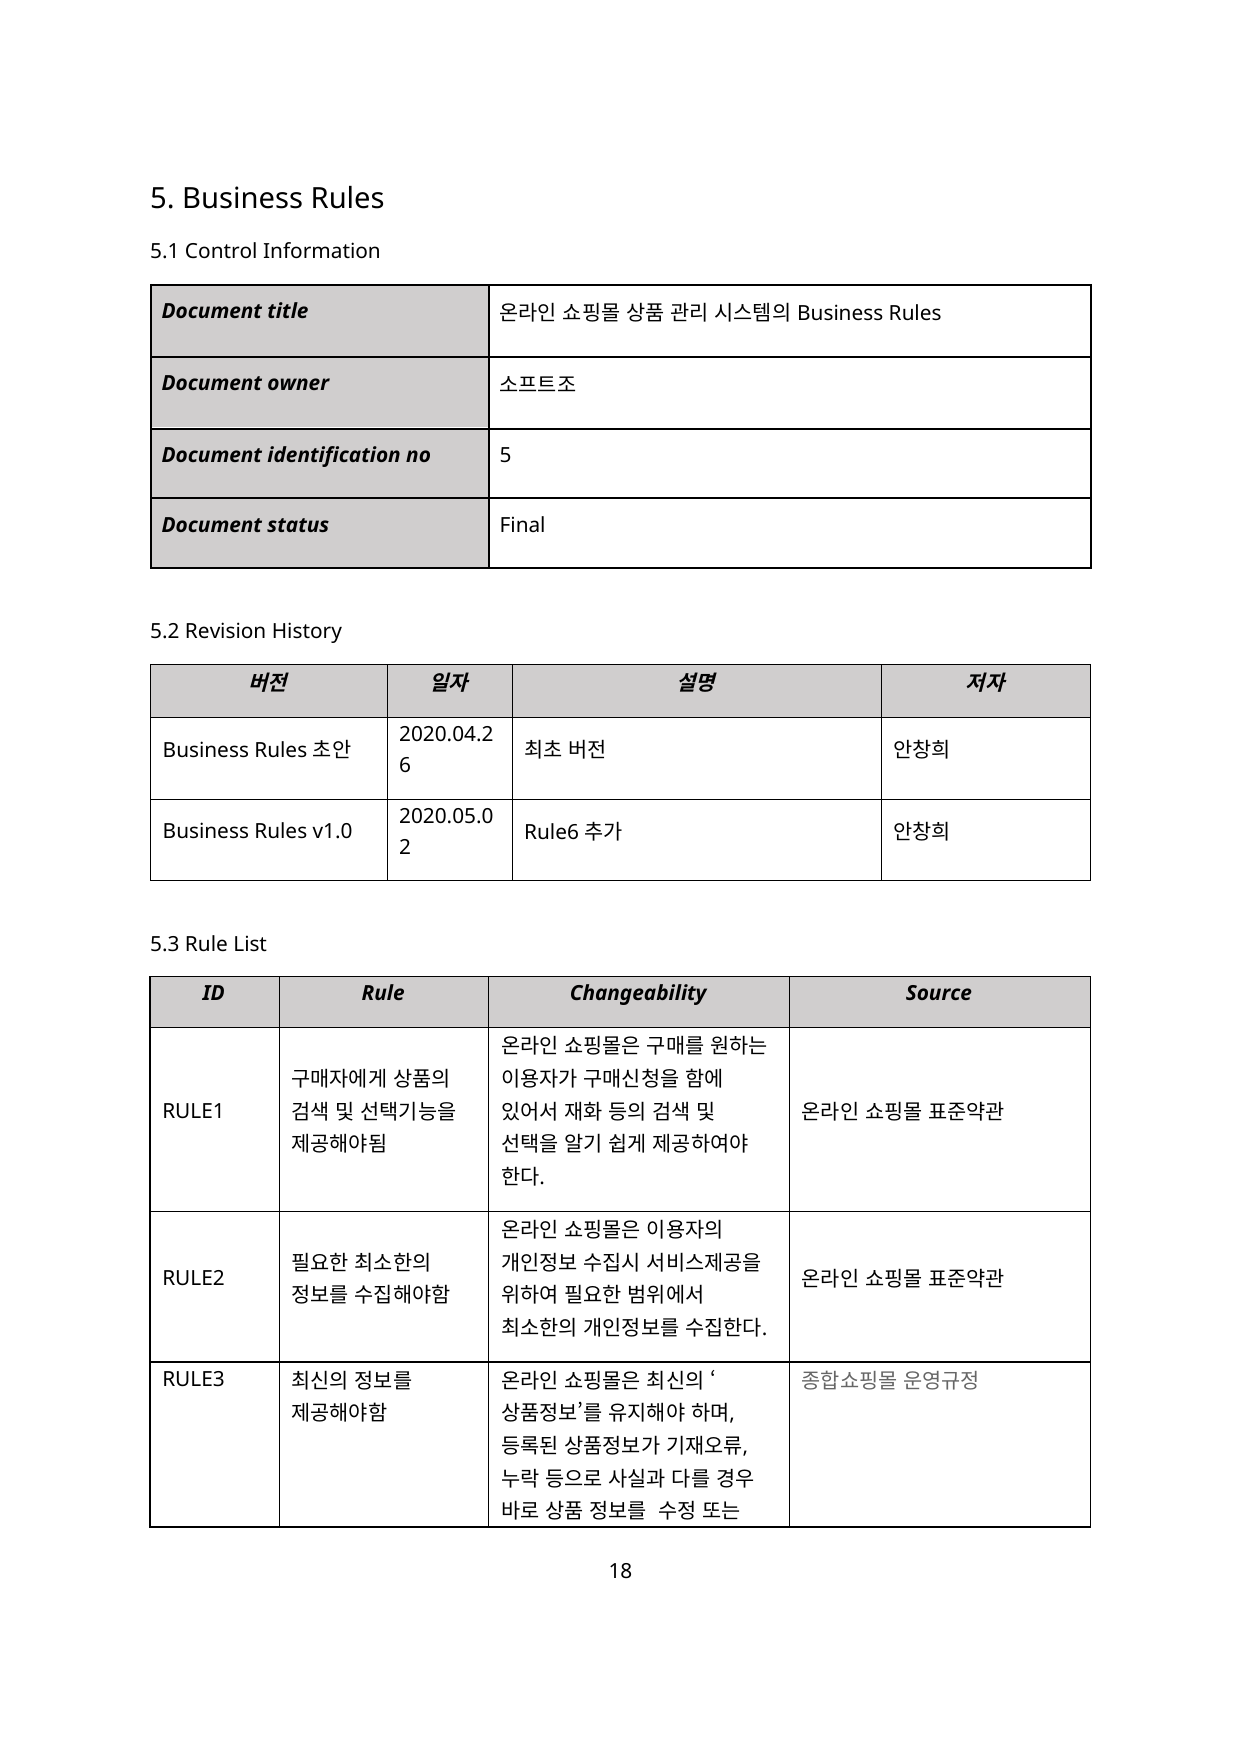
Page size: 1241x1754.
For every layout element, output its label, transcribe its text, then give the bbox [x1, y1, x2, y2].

table_cell 소프트조 [490, 358, 1090, 427]
table_header Document title [152, 286, 488, 356]
table_cell Document identification no [152, 430, 488, 497]
table_header ID [151, 977, 279, 1027]
table_header 버전 [151, 665, 387, 717]
table_header 저자 [882, 665, 1090, 717]
table_cell RULE2 [151, 1212, 279, 1361]
table_header Changeability [489, 977, 789, 1027]
table_cell 온라인 쇼핑몰은 구매를 원하는 이용자가 구매신청을 함에 있어서 재화 등의 검색 및 선택을 알기 쉽게 제공하여야 한다. [489, 1028, 789, 1211]
table_cell 온라인 쇼핑몰 표준약관 [790, 1028, 1090, 1211]
table_header Source [790, 977, 1090, 1027]
table_cell 온라인 쇼핑몰은 이용자의 개인정보 수집시 서비스제공을 위하여 필요한 범위에서 최소한의 개인정보를 수집한다. [489, 1212, 789, 1361]
subtitle 5.3 Rule List [150, 929, 1090, 957]
table_cell RULE3 [151, 1363, 279, 1526]
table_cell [489, 1363, 789, 1526]
table_cell 최초 버전 [513, 718, 881, 798]
table_cell 5 [490, 430, 1090, 497]
table_header 설명 [513, 665, 881, 717]
table_cell 종합쇼핑몰 운영규정 [790, 1363, 1090, 1526]
subtitle 5.1 Control Information [150, 237, 1090, 265]
subtitle 5.2 Revision History [150, 617, 1090, 645]
table_cell 필요한 최소한의 정보를 수집해야함 [280, 1212, 488, 1361]
table_cell Business Rules v1.0 [151, 800, 387, 880]
subtitle 5. Business Rules [150, 177, 1090, 217]
table_cell 최신의 정보를 제공해야함 [280, 1363, 488, 1526]
table_cell 안창희 [882, 800, 1090, 880]
table_cell 구매자에게 상품의 검색 및 선택기능을 제공해야됨 [280, 1028, 488, 1211]
table_cell 2020.05.02 [388, 800, 512, 880]
table_header Rule [280, 977, 488, 1027]
table_header 온라인 쇼핑몰 상품 관리 시스템의 Business Rules [490, 286, 1090, 356]
table_cell Final [490, 499, 1090, 567]
table_cell RULE1 [151, 1028, 279, 1211]
table_cell Document status [152, 499, 488, 567]
table_cell 2020.04.26 [388, 718, 512, 798]
table_cell 온라인 쇼핑몰 표준약관 [790, 1212, 1090, 1361]
table_cell Rule6 추가 [513, 800, 881, 880]
table_header 일자 [388, 665, 512, 717]
table_cell Business Rules 초안 [151, 718, 387, 798]
table_cell 안창희 [882, 718, 1090, 798]
table_cell Document owner [152, 358, 488, 427]
